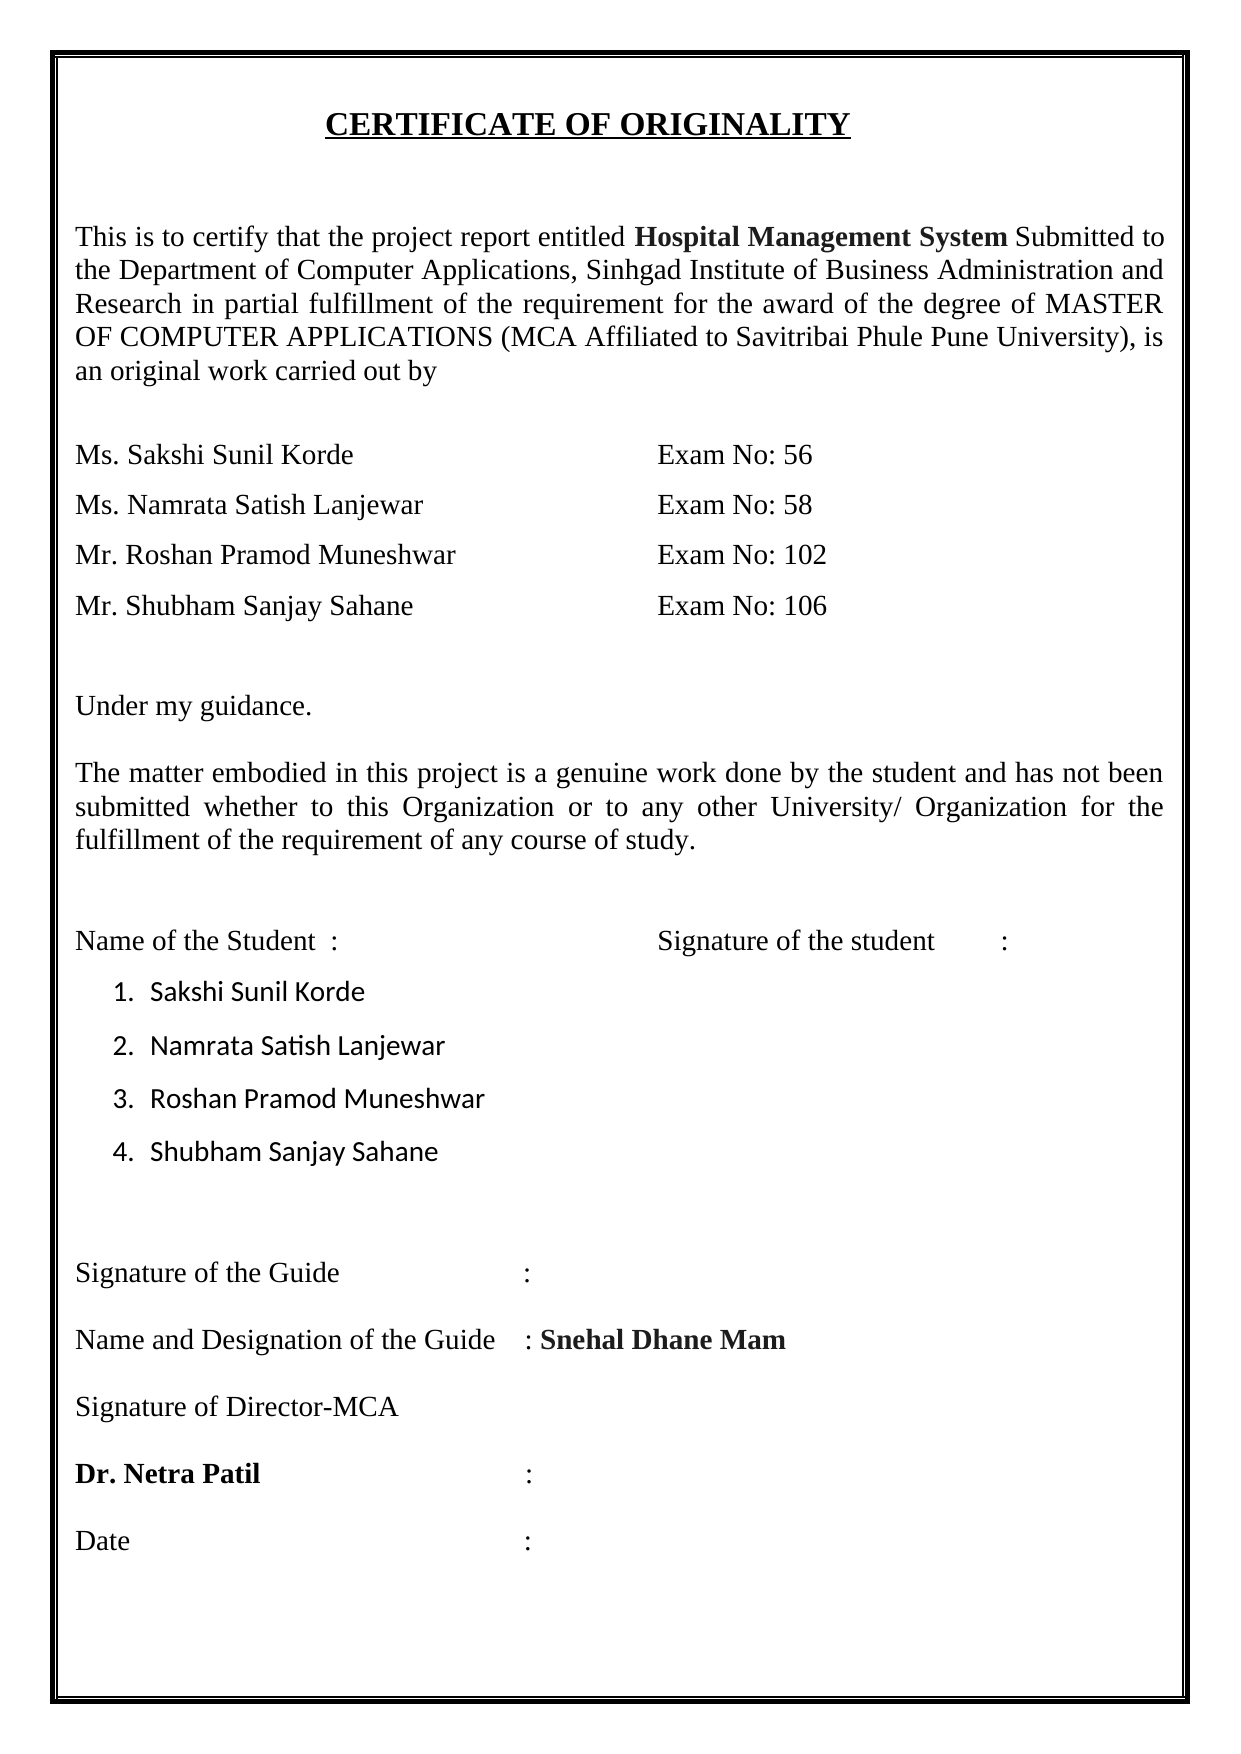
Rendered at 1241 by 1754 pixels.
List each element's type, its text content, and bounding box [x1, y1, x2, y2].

text Ms. Sakshi Sunil Korde [75, 437, 583, 470]
text CERTIFICATE OF ORIGINALITY [225, 104, 1165, 142]
text This is to certify that the project report entitled Hospital Management System Submitted to the Department of Computer Applications, Sinhgad Institute of Business Administration and Research in partial fulfillment of the requirement for the award of the degree of MASTER OF COMPUTER APPLICATIONS (MCA Affiliated to Savitribai Phule Pune University), is an original work carried out by [75, 219, 1165, 386]
list Sakshi Sunil Korde [112, 973, 583, 1009]
text Ms. Namrata Satish Lanjewar [75, 487, 583, 521]
list Roshan Pramod Muneshwar [112, 1080, 583, 1116]
text Signature of the student : [657, 923, 1165, 957]
text Mr. Roshan Pramod Muneshwar [75, 537, 583, 571]
text Exam No: 58 [657, 487, 1165, 521]
text Signature of Director-MCA [75, 1389, 1165, 1423]
text Name and Designation of the Guide : Snehal Dhane Mam [75, 1322, 1165, 1356]
text Under my guidance. [75, 688, 1165, 722]
text Exam No: 56 [657, 437, 1165, 470]
list Namrata Satish Lanjewar [112, 1027, 583, 1062]
text Name of the Student : [75, 923, 583, 957]
text Date : [75, 1523, 1165, 1557]
text Mr. Shubham Sanjay Sahane [75, 588, 583, 621]
text Signature of the Guide : [75, 1255, 1165, 1288]
text Exam No: 102 [657, 537, 1165, 571]
text Exam No: 106 [657, 588, 1165, 621]
list Shubham Sanjay Sahane [112, 1133, 1165, 1168]
text Dr. Netra Patil : [75, 1456, 1165, 1490]
text The matter embodied in this project is a genuine work done by the student and has not been submitted whether to this Organization or to any other University/ Organization for the fulfillment of the requirement of any course of study. [75, 755, 1165, 856]
